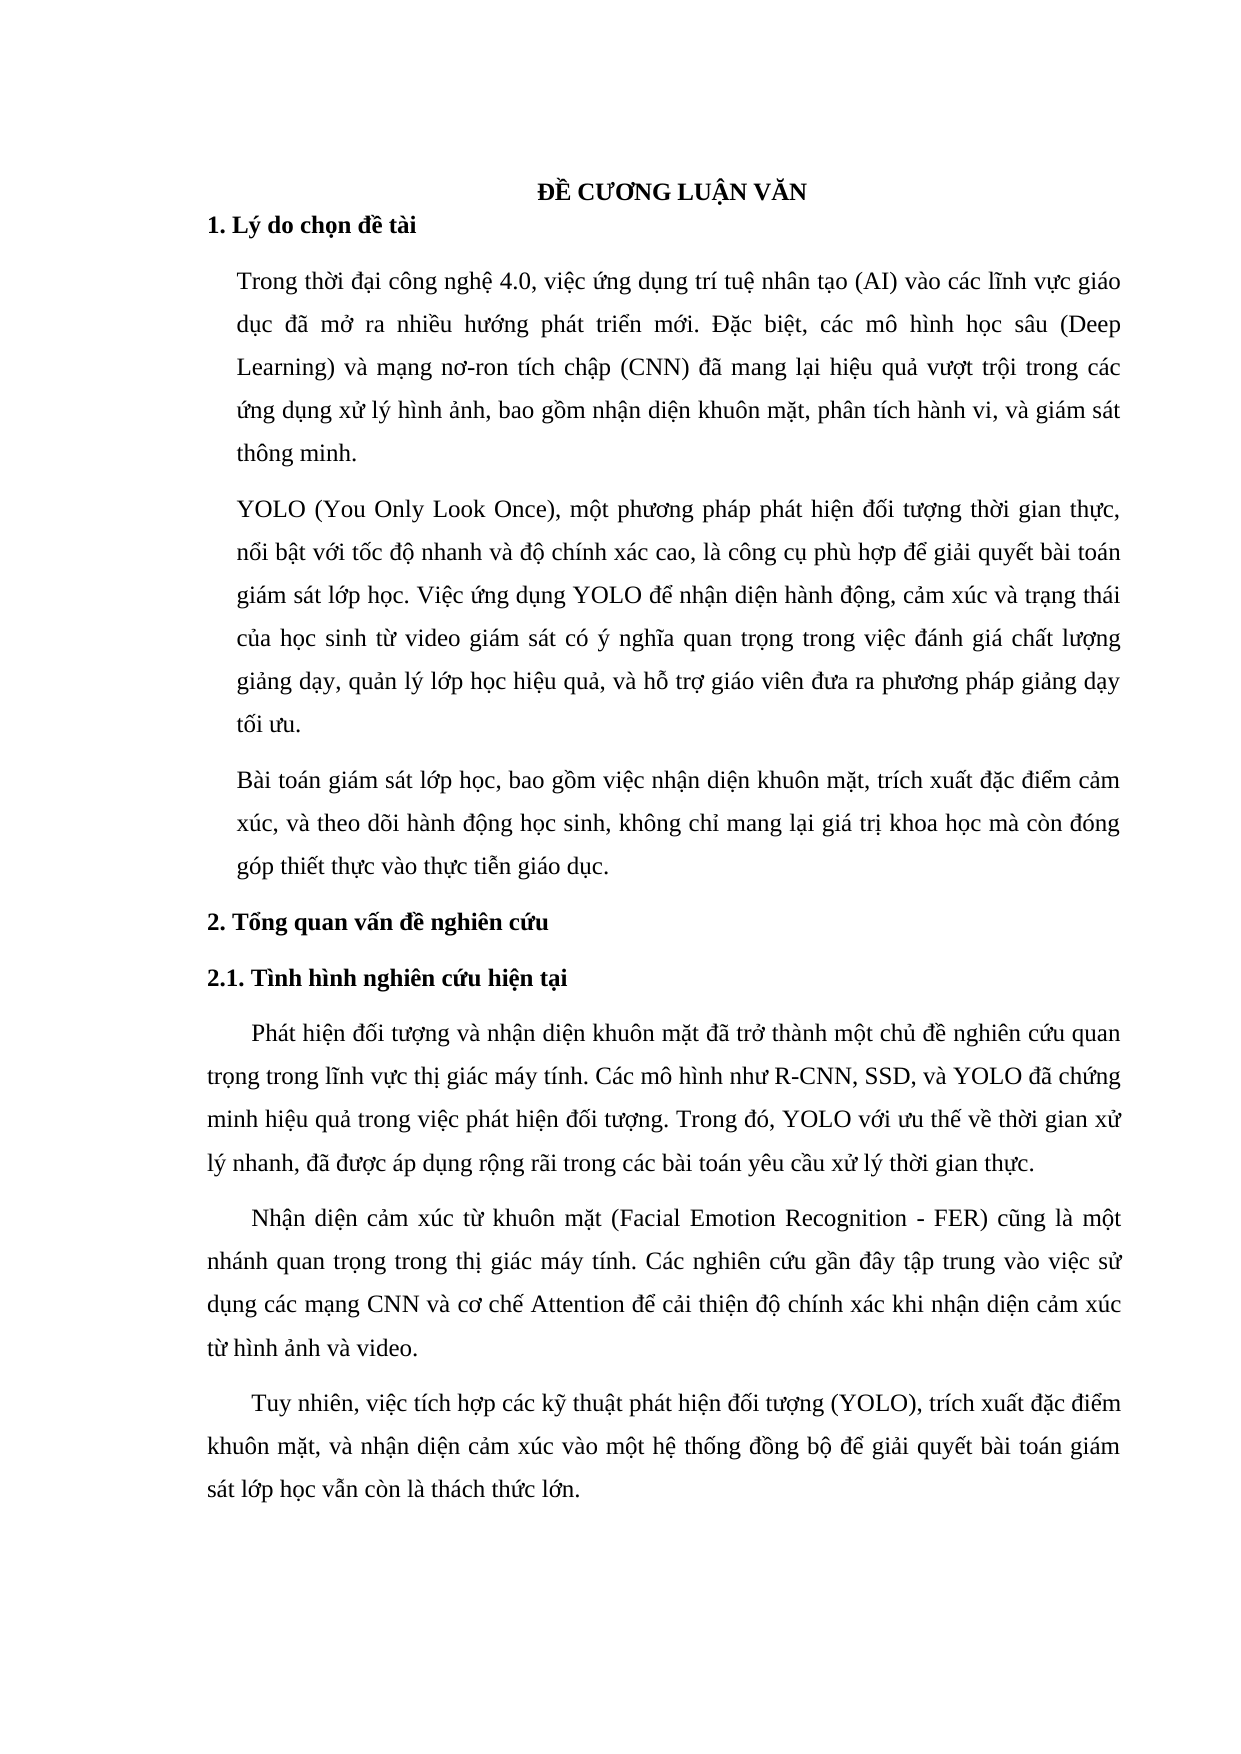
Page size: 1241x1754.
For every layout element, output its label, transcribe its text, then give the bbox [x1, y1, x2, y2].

text Nhận diện cảm xúc từ khuôn mặt (Facial Emotion Recognition - FER) cũng là một nhánh quan trọng trong thị giác máy tính. Các nghiên cứu gần đây tập trung vào việc sử dụng các mạng CNN và cơ chế Attention để cải thiện độ chính xác khi nhận diện cảm xúc từ hình ảnh và video. [207, 1203, 1122, 1361]
text Bài toán giám sát lớp học, bao gồm việc nhận diện khuôn mặt, trích xuất đặc điểm cảm xúc, và theo dõi hành động học sinh, không chỉ mang lại giá trị khoa học mà còn đóng góp thiết thực vào thực tiễn giáo dục. [236, 765, 1122, 880]
text YOLO (You Only Look Once), một phương pháp phát hiện đối tượng thời gian thực, nổi bật với tốc độ nhanh và độ chính xác cao, là công cụ phù hợp để giải quyết bài toán giám sát lớp học. Việc ứng dụng YOLO để nhận diện hành động, cảm xúc và trạng thái của học sinh từ video giám sát có ý nghĩa quan trọng trong việc đánh giá chất lượng giảng dạy, quản lý lớp học hiệu quả, và hỗ trợ giáo viên đưa ra phương pháp giảng dạy tối ưu. [236, 494, 1122, 738]
text Phát hiện đối tượng và nhận diện khuôn mặt đã trở thành một chủ đề nghiên cứu quan trọng trong lĩnh vực thị giác máy tính. Các mô hình như R-CNN, SSD, và YOLO đã chứng minh hiệu quả trong việc phát hiện đối tượng. Trong đó, YOLO với ưu thế về thời gian xử lý nhanh, đã được áp dụng rộng rãi trong các bài toán yêu cầu xử lý thời gian thực. [207, 1018, 1122, 1176]
text Trong thời đại công nghệ 4.0, việc ứng dụng trí tuệ nhân tạo (AI) vào các lĩnh vực giáo dục đã mở ra nhiều hướng phát triển mới. Đặc biệt, các mô hình học sâu (Deep Learning) và mạng nơ-ron tích chập (CNN) đã mang lại hiệu quả vượt trội trong các ứng dụng xử lý hình ảnh, bao gồm nhận diện khuôn mặt, phân tích hành vi, và giám sát thông minh. [236, 266, 1122, 467]
text Tuy nhiên, việc tích hợp các kỹ thuật phát hiện đối tượng (YOLO), trích xuất đặc điểm khuôn mặt, và nhận diện cảm xúc vào một hệ thống đồng bộ để giải quyết bài toán giám sát lớp học vẫn còn là thách thức lớn. [207, 1388, 1122, 1503]
subtitle 1. Lý do chọn đề tài [207, 210, 1122, 239]
subtitle 2. Tổng quan vấn đề nghiên cứu [207, 907, 1122, 936]
subtitle ĐỀ CƯƠNG LUẬN VĂN [207, 177, 1137, 206]
subtitle 2.1. Tình hình nghiên cứu hiện tại [207, 963, 1122, 991]
